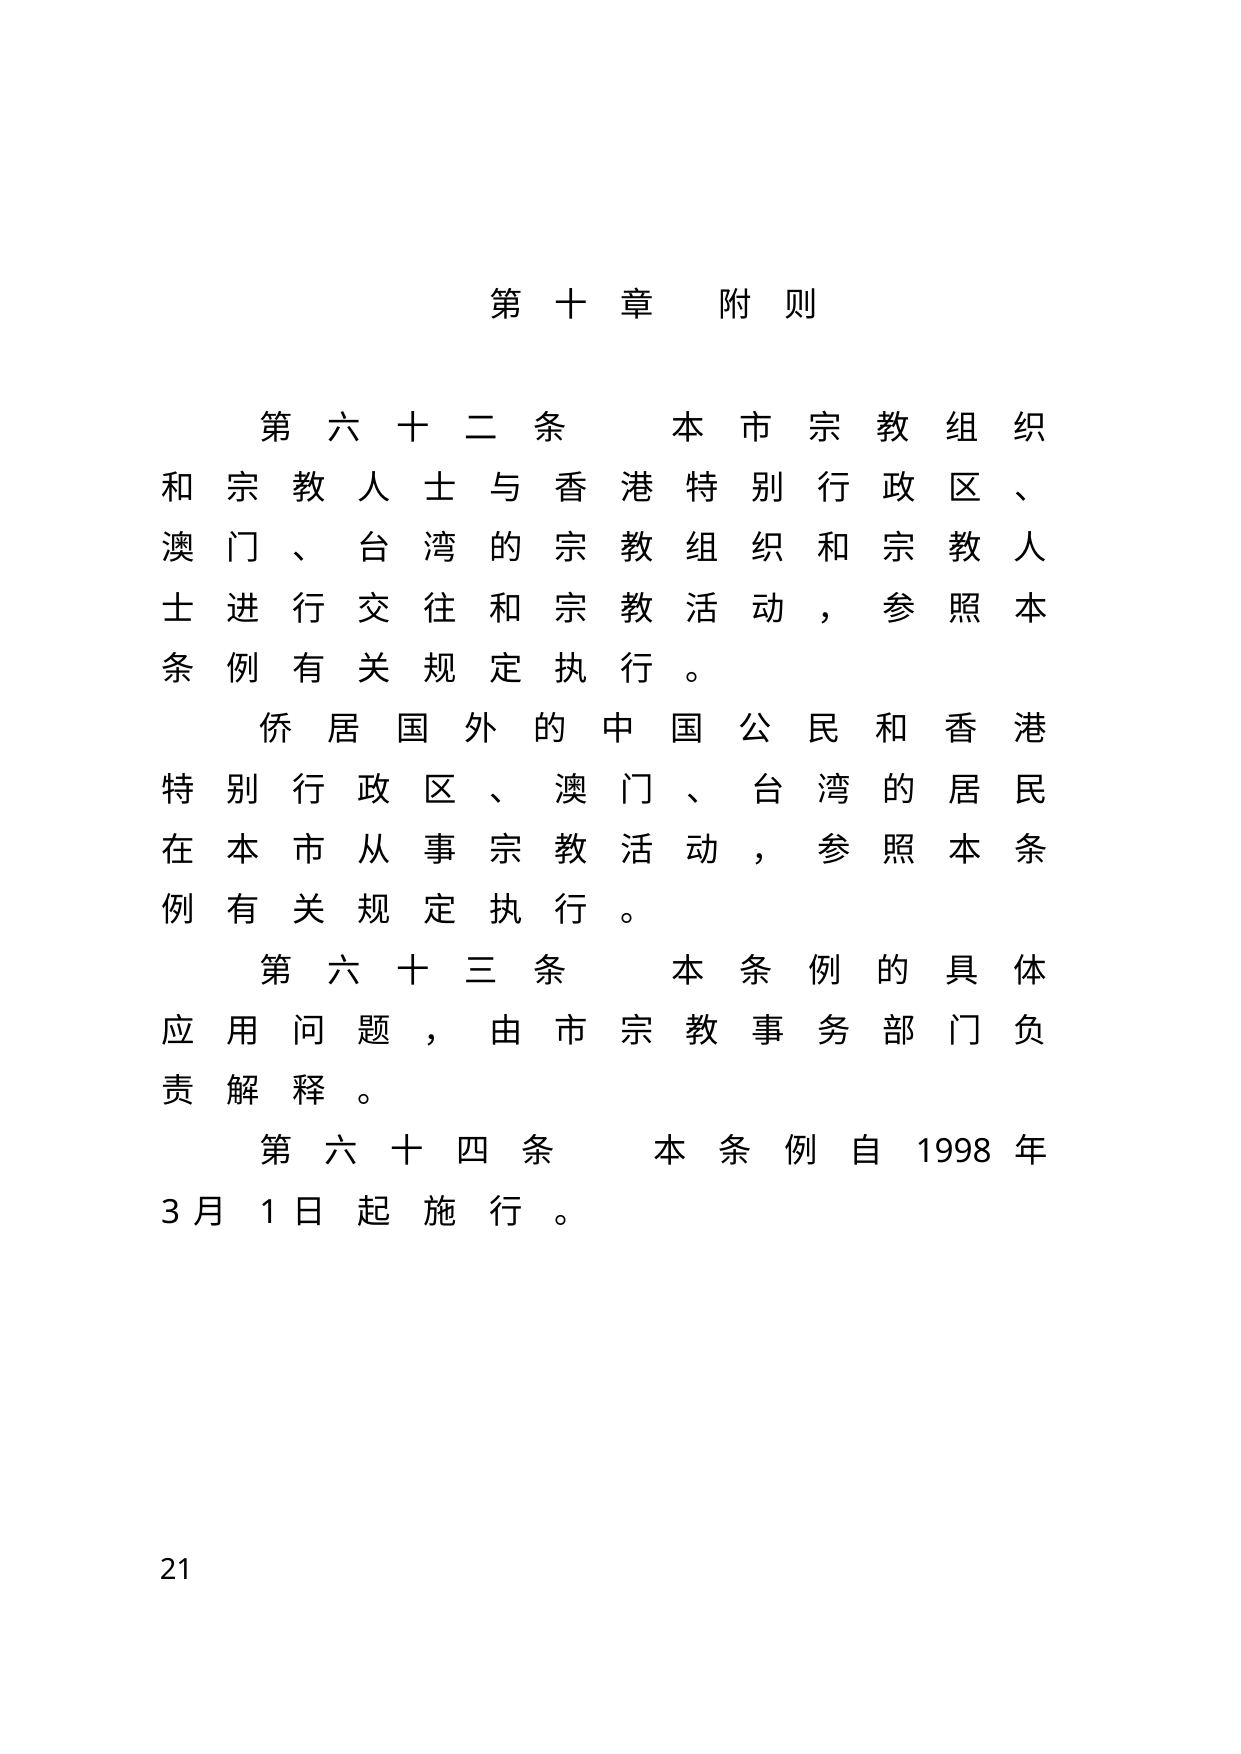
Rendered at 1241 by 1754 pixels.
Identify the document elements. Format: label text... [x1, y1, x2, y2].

text 第六十四条 本条例自1998年3月1日起施行。 [161, 1118, 1079, 1239]
text 第六十二条 本市宗教组织和宗教人士与香港特别行政区、澳门、台湾的宗教组织和宗教人士进行交往和宗教活动，参照本条例有关规定执行。 [161, 394, 1079, 696]
text 侨居国外的中国公民和香港特别行政区、澳门、台湾的居民在本市从事宗教活动，参照本条例有关规定执行。 [161, 696, 1079, 937]
text 第六十三条 本条例的具体应用问题，由市宗教事务部门负责解释。 [161, 937, 1079, 1118]
list 附则 [161, 274, 1079, 334]
